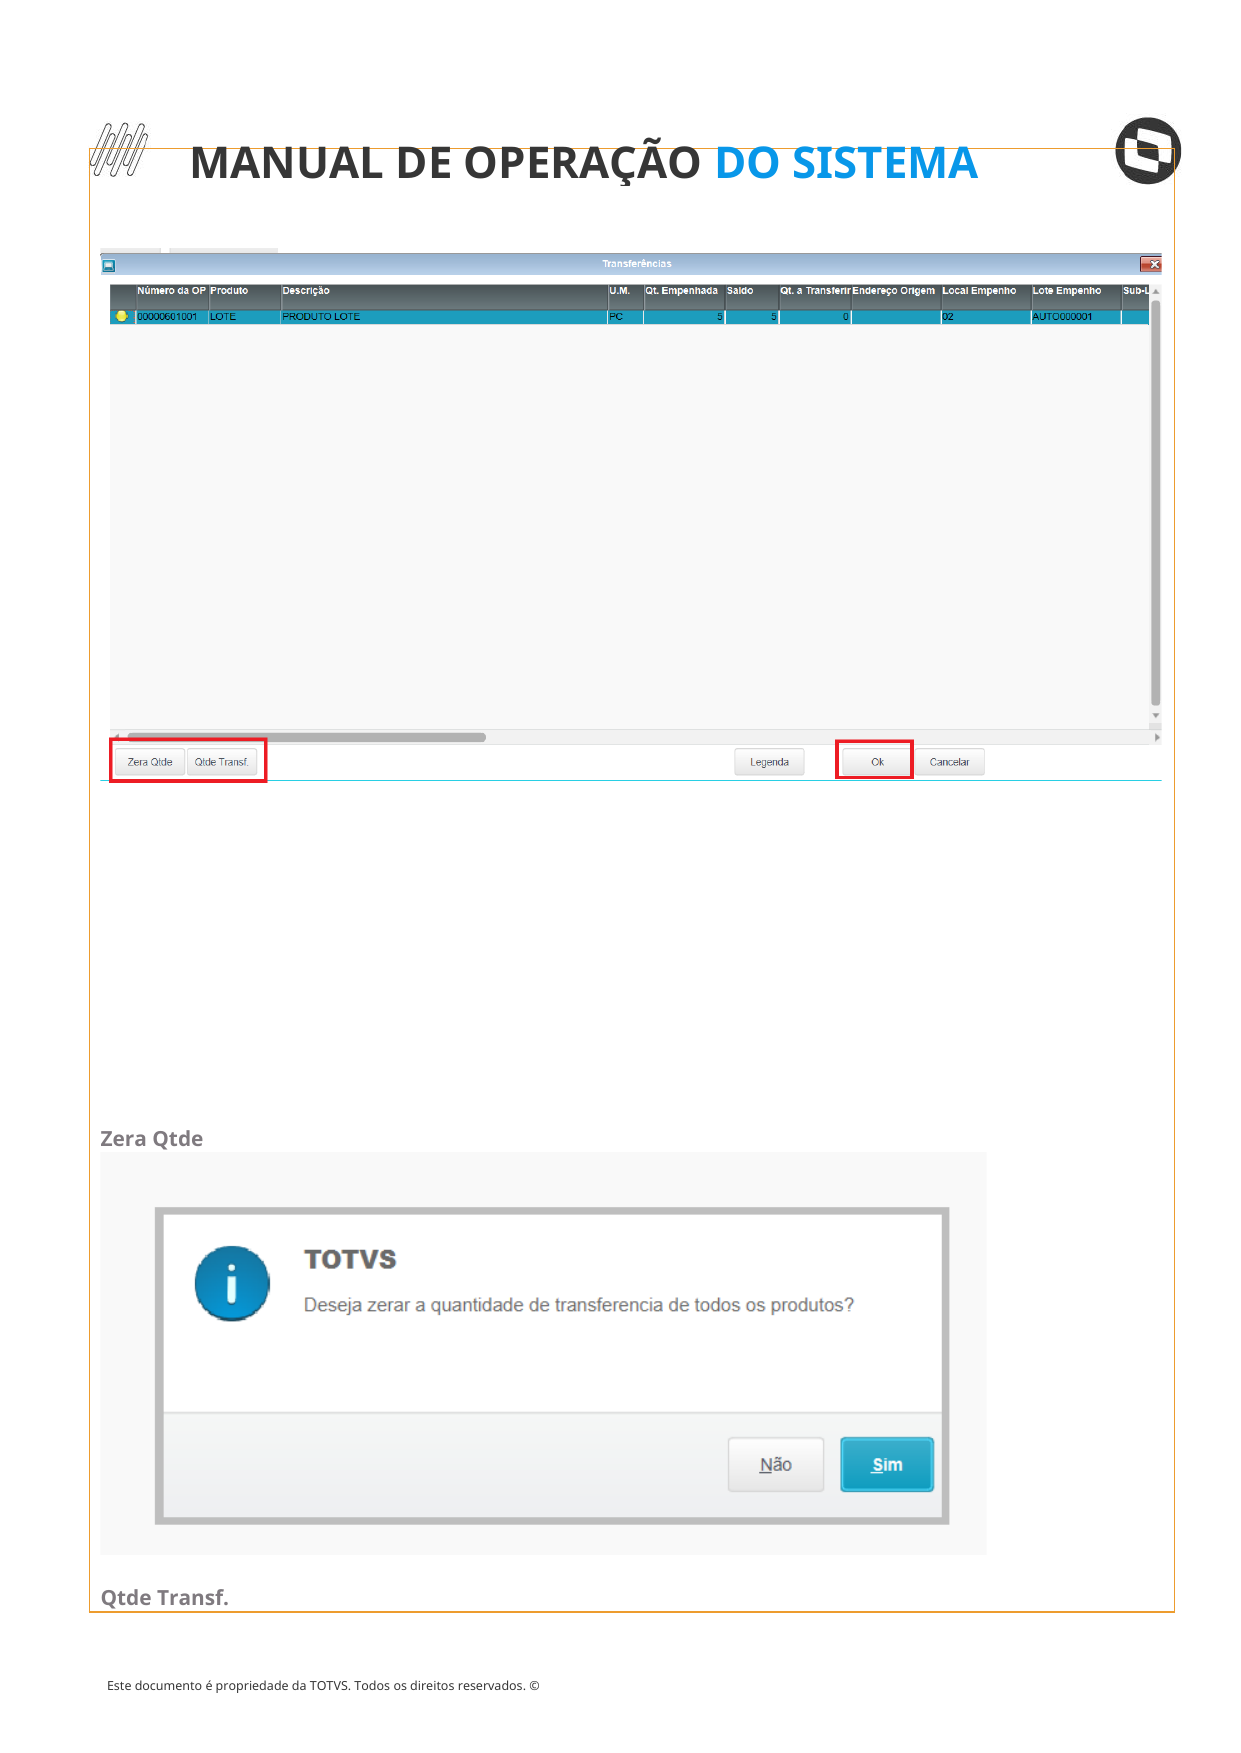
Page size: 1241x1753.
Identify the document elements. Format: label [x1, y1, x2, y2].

picture [90, 149, 1174, 784]
picture [570, 149, 589, 177]
picture [306, 149, 319, 173]
picture [100, 1152, 987, 1555]
picture [88, 73, 1182, 249]
picture [590, 153, 598, 165]
picture [406, 152, 418, 173]
picture [473, 152, 488, 173]
picture [241, 153, 249, 165]
picture [677, 152, 692, 173]
picture [648, 153, 656, 165]
picture [340, 153, 348, 165]
picture [561, 152, 569, 161]
picture [959, 153, 967, 165]
picture [725, 152, 737, 173]
picture [274, 149, 286, 170]
picture [756, 152, 771, 173]
picture [203, 149, 216, 171]
picture [509, 152, 517, 161]
picture [921, 149, 934, 171]
